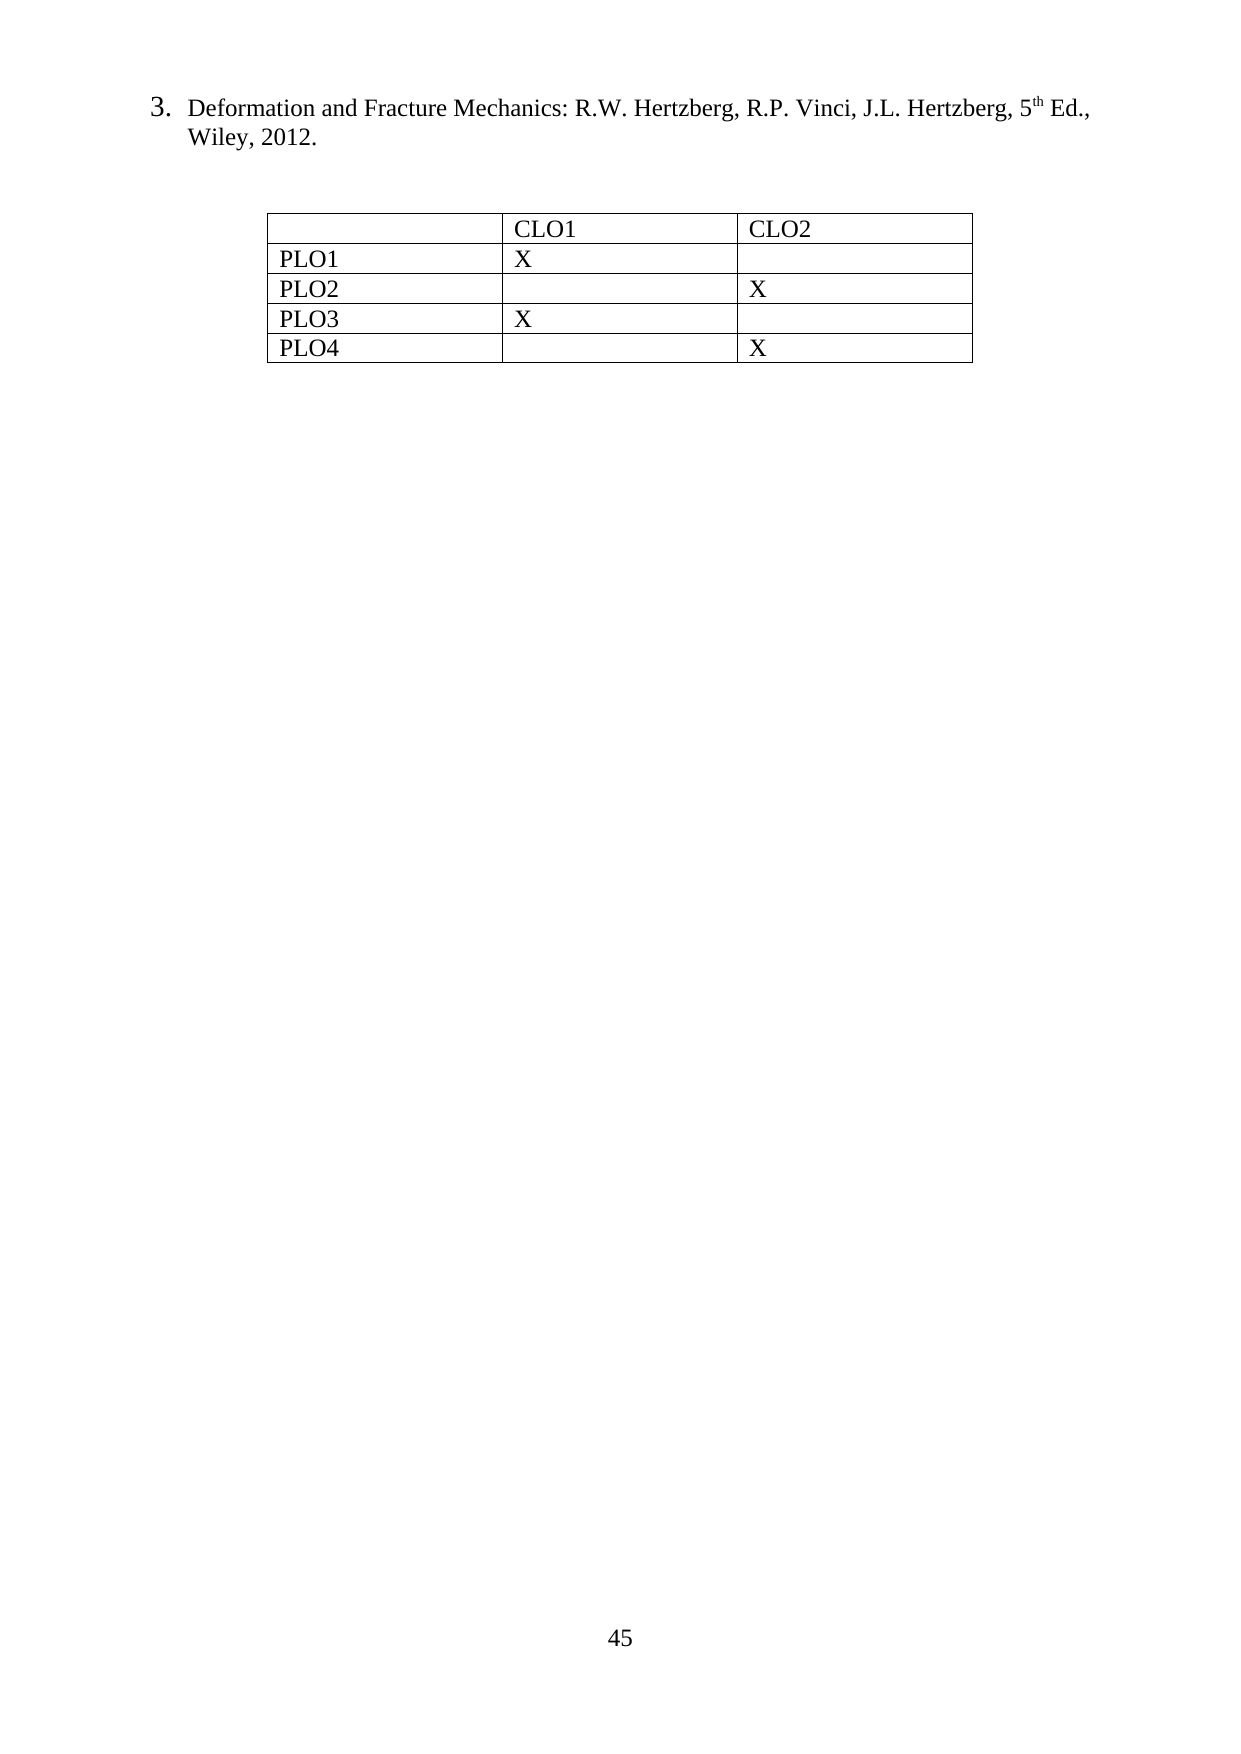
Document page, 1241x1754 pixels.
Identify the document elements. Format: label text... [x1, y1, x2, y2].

table_cell PLO2 [268, 274, 502, 303]
table_cell PLO3 [268, 304, 502, 332]
list Deformation and Fracture Mechanics: R.W. Hertzberg, R.P. Vinci, J.L. Hertzberg, 5th Ed., Wiley, 2012. [150, 89, 1090, 151]
table_cell [738, 304, 972, 332]
table_cell PLO1 [268, 244, 502, 273]
table_cell PLO4 [268, 334, 502, 362]
table_header CLO1 [503, 214, 737, 243]
table_cell X [503, 304, 737, 332]
table_cell [738, 244, 972, 273]
table_cell [503, 274, 737, 303]
table_cell [503, 334, 737, 362]
table_cell X [738, 334, 972, 362]
table_header CLO2 [738, 214, 972, 243]
table_cell X [503, 244, 737, 273]
table_cell X [738, 274, 972, 303]
table_header [268, 214, 502, 243]
